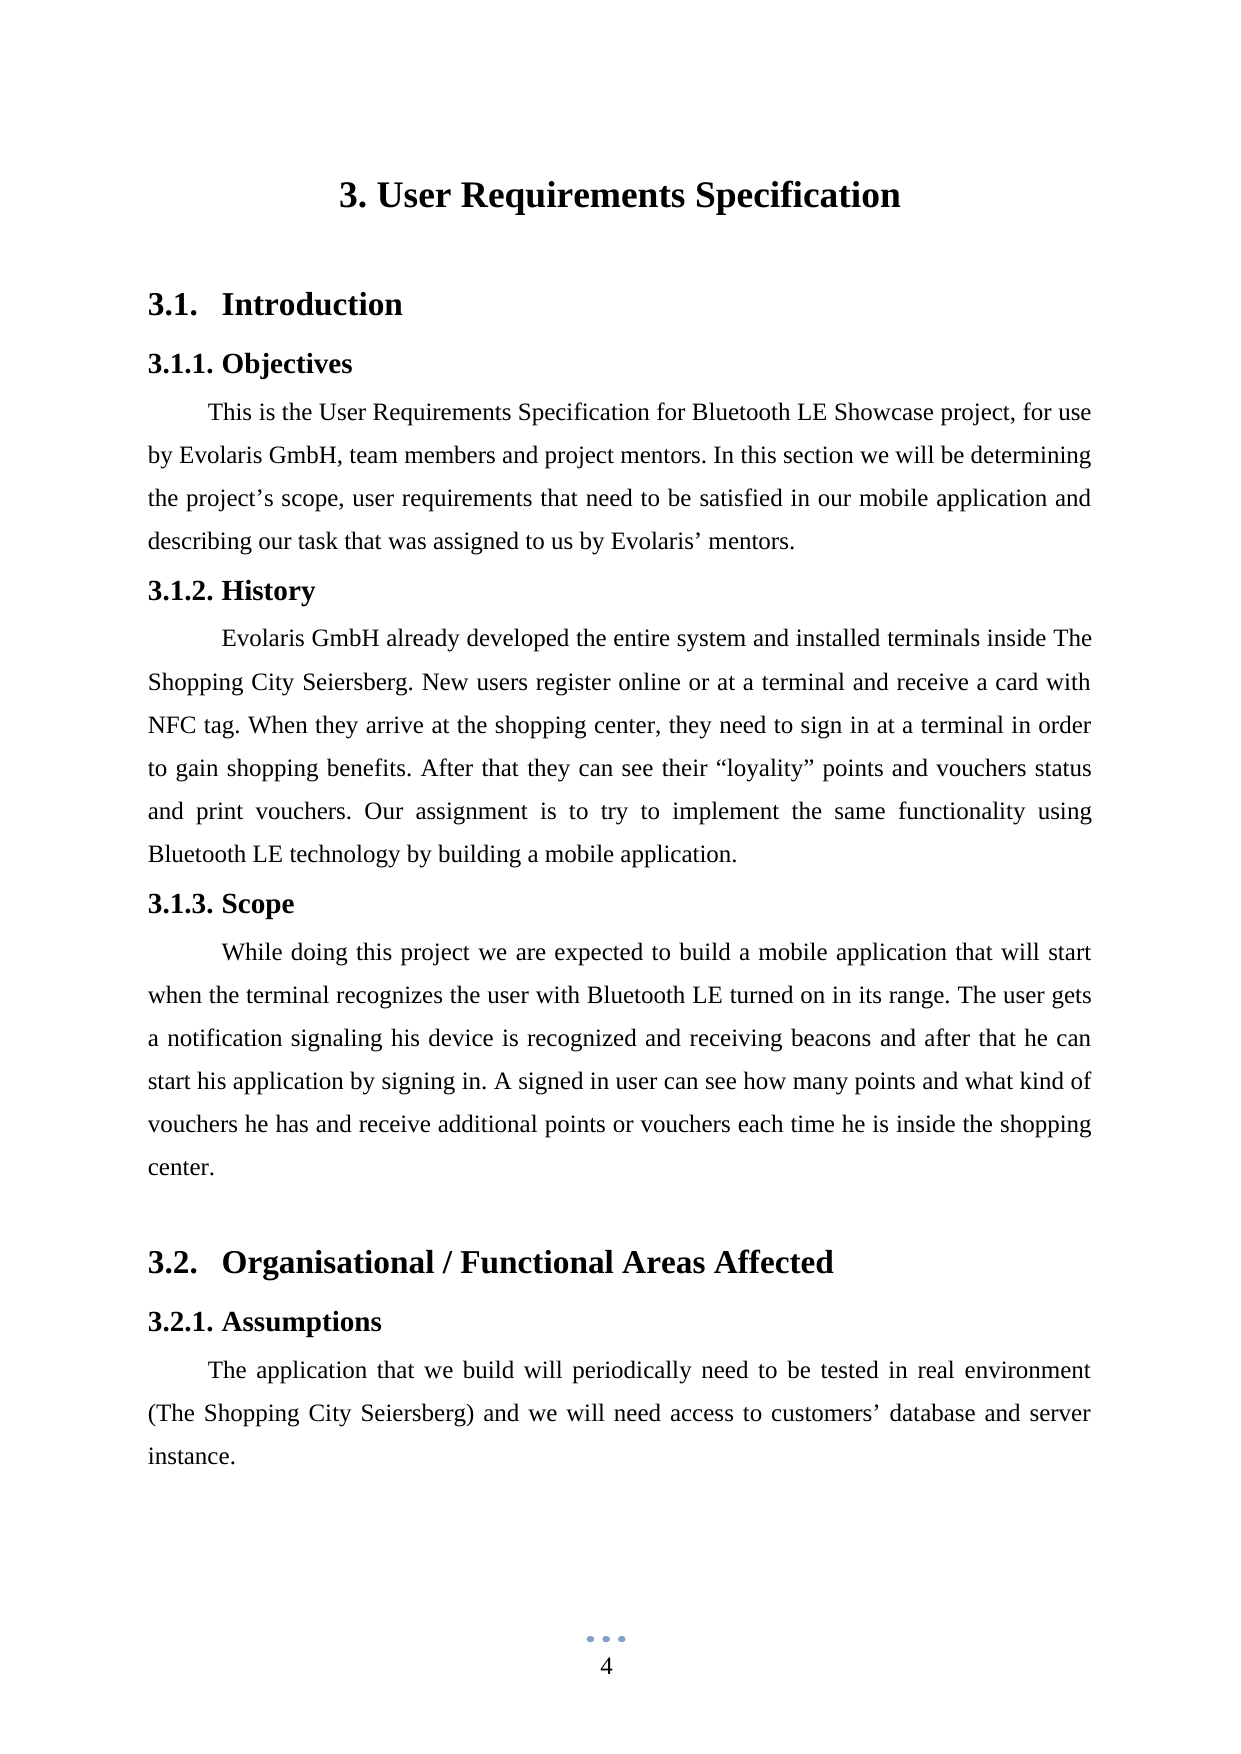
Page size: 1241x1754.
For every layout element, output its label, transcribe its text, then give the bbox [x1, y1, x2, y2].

subtitle User Requirements Specification [148, 173, 1093, 216]
subtitle Objectives [148, 346, 1093, 380]
subtitle Assumptions [148, 1304, 1093, 1338]
subtitle History [148, 573, 1093, 607]
subtitle Scope [148, 886, 1093, 920]
text Evolaris GmbH already developed the entire system and installed terminals inside The Shopping City Seiersberg. New users register online or at a terminal and receive a card with NFC tag. When they arrive at the shopping center, they need to sign in at a terminal in order to gain shopping benefits. After that they can see their “loyality” points and vouchers status and print vouchers. Our assignment is to try to implement the same functionality using Bluetooth LE technology by building a mobile application. [148, 623, 1093, 868]
subtitle Introduction [148, 284, 1093, 323]
text While doing this project we are expected to build a mobile application that will start when the terminal recognizes the user with Bluetooth LE turned on in its range. The user gets a notification signaling his device is recognized and receiving beacons and after that he can start his application by signing in. A signed in user can see how many points and what kind of vouchers he has and receive additional points or vouchers each time he is inside the shopping center. [148, 937, 1093, 1181]
text The application that we build will periodically need to be tested in real environment (The Shopping City Seiersberg) and we will need access to customers’ database and server instance. [148, 1355, 1093, 1470]
subtitle Organisational / Functional Areas Affected [148, 1243, 1093, 1281]
text This is the User Requirements Specification for Bluetooth LE Showcase project, for use by Evolaris GmbH, team members and project mentors. In this section we will be determining the project’s scope, user requirements that need to be satisfied in our mobile application and describing our task that was assigned to us by Evolaris’ mentors. [148, 397, 1093, 555]
